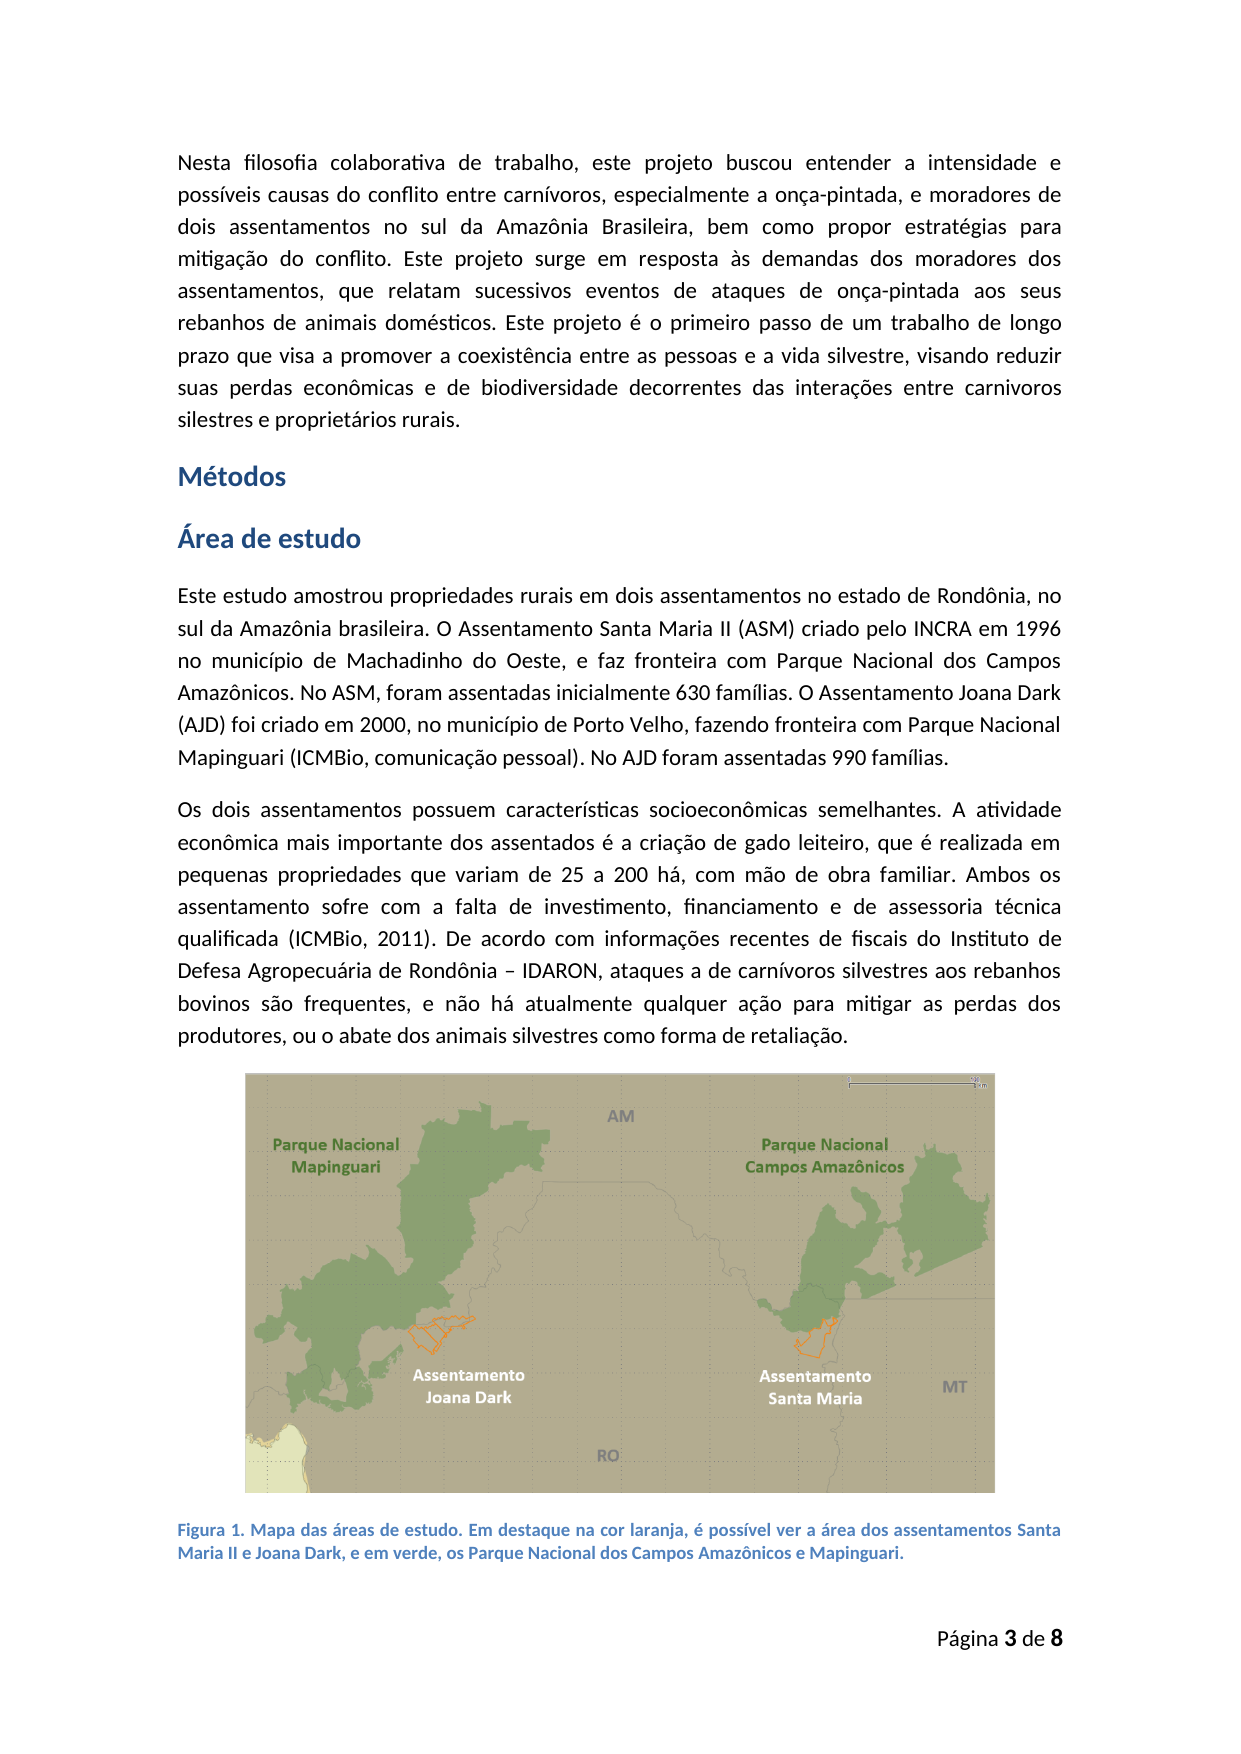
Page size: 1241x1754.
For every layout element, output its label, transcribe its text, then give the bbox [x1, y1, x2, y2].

text Métodos [177, 458, 1063, 494]
picture [245, 1073, 995, 1493]
text Área de estudo [177, 520, 1063, 556]
text Nesta filosofia colaborativa de trabalho, este projeto buscou entender a intensidade e possíveis causas do conflito entre carnívoros, especialmente a onça-pintada, e moradores de dois assentamentos no sul da Amazônia Brasileira, bem como propor estratégias para mitigação do conflito. Este projeto surge em resposta às demandas dos moradores dos assentamentos, que relatam sucessivos eventos de ataques de onça-pintada aos seus rebanhos de animais domésticos. Este projeto é o primeiro passo de um trabalho de longo prazo que visa a promover a coexistência entre as pessoas e a vida silvestre, visando reduzir suas perdas econômicas e de biodiversidade decorrentes das interações entre carnivoros silestres e proprietários rurais. [177, 148, 1063, 433]
text Os dois assentamentos possuem características socioeconômicas semelhantes. A atividade econômica mais importante dos assentados é a criação de gado leiteiro, que é realizada em pequenas propriedades que variam de 25 a 200 há, com mão de obra familiar. Ambos os assentamento sofre com a falta de investimento, financiamento e de assessoria técnica qualificada (ICMBio, 2011). De acordo com informações recentes de fiscais do Instituto de Defesa Agropecuária de Rondônia – IDARON, ataques a de carnívoros silvestres aos rebanhos bovinos são frequentes, e não há atualmente qualquer ação para mitigar as perdas dos produtores, ou o abate dos animais silvestres como forma de retaliação. [177, 796, 1063, 1049]
text Este estudo amostrou propriedades rurais em dois assentamentos no estado de Rondônia, no sul da Amazônia brasileira. O Assentamento Santa Maria II (ASM) criado pelo INCRA em 1996 no município de Machadinho do Oeste, e faz fronteira com Parque Nacional dos Campos Amazônicos. No ASM, foram assentadas inicialmente 630 famílias. O Assentamento Joana Dark (AJD) foi criado em 2000, no município de Porto Velho, fazendo fronteira com Parque Nacional Mapinguari (ICMBio, comunicação pessoal). No AJD foram assentadas 990 famílias. [177, 582, 1063, 771]
